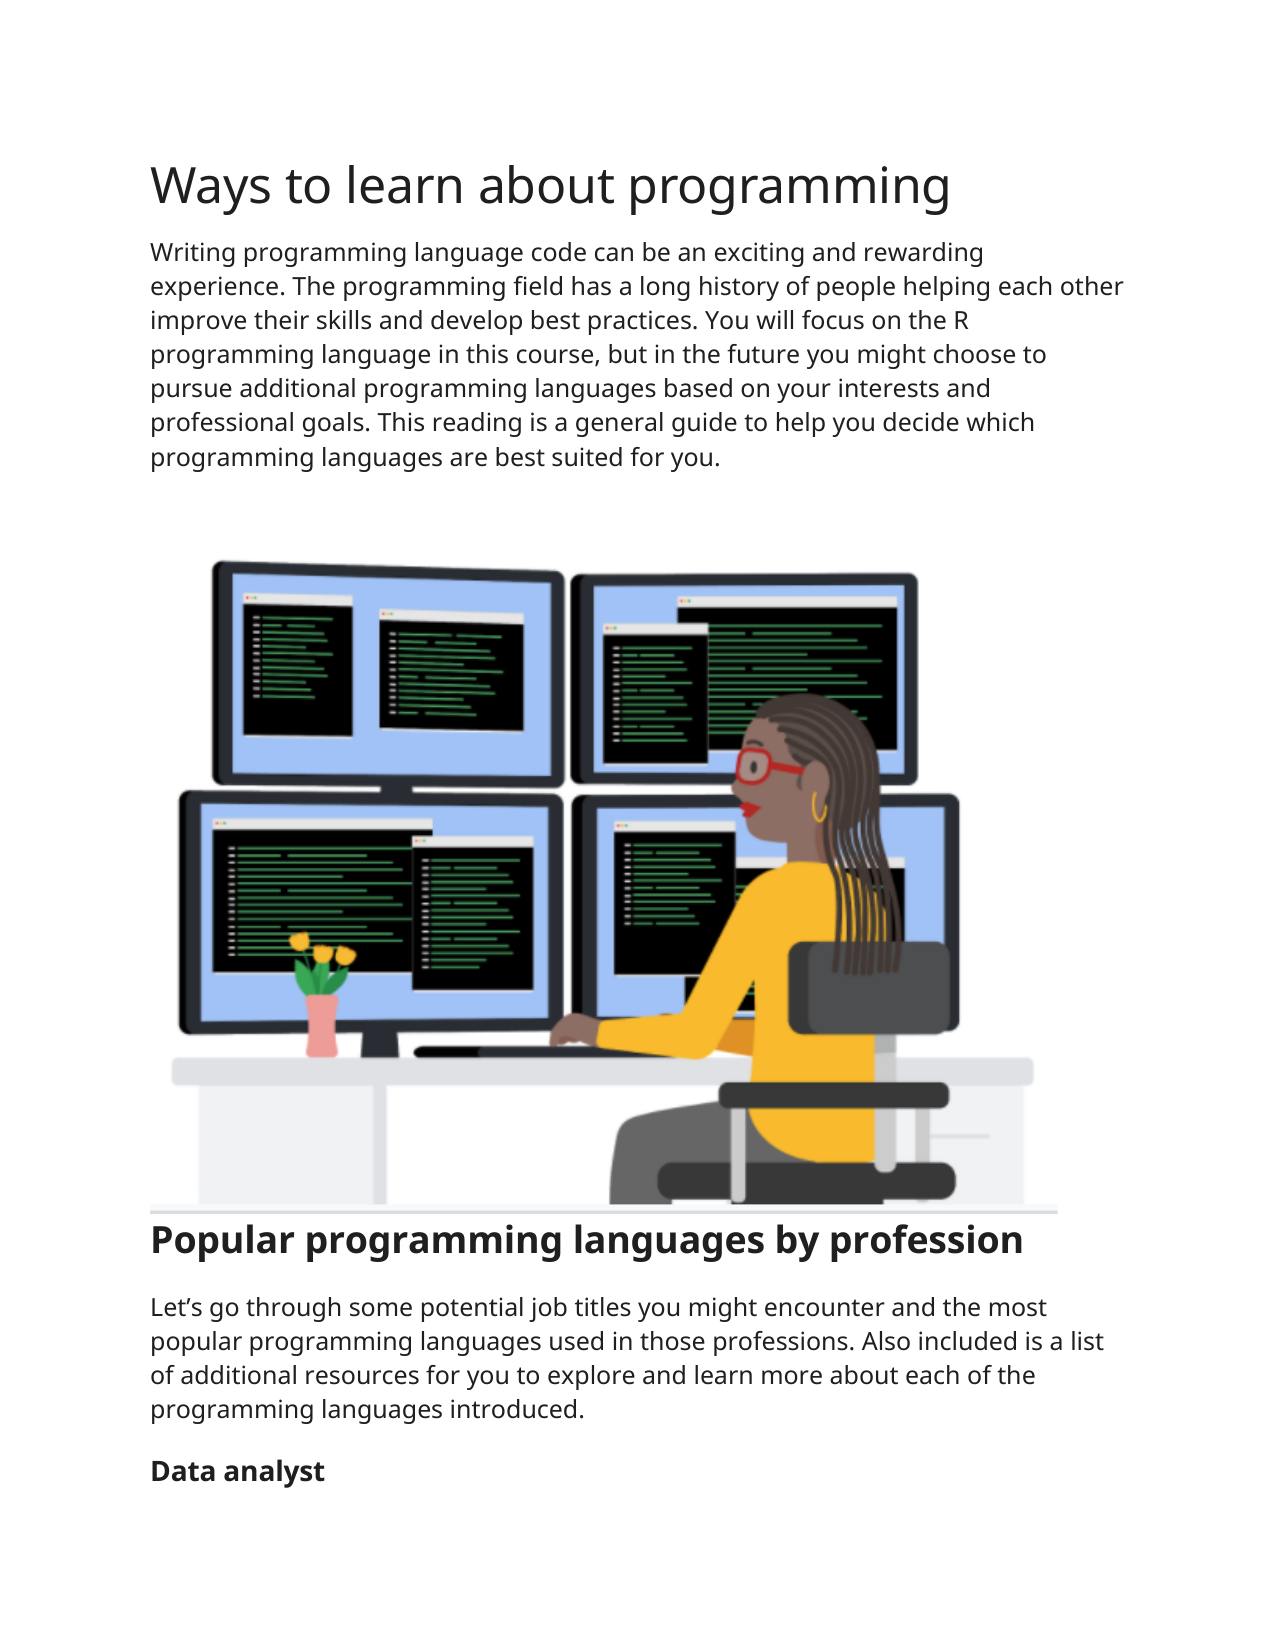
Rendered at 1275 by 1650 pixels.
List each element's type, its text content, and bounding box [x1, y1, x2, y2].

text Writing programming language code can be an exciting and rewarding experience. The programming field has a long history of people helping each other improve their skills and develop best practices. You will focus on the R programming language in this course, but in the future you might choose to pursue additional programming languages based on your interests and professional goals. This reading is a general guide to help you decide which programming languages are best suited for you. [150, 235, 1125, 473]
text Let’s go through some potential job titles you might encounter and the most popular programming languages used in those professions. Also included is a list of additional resources for you to explore and learn more about each of the programming languages introduced. [150, 1290, 1125, 1426]
picture [150, 498, 1058, 1214]
text Popular programming languages by profession [150, 1214, 1125, 1265]
text Data analyst [150, 1451, 1125, 1489]
text Ways to learn about programming [150, 150, 1125, 218]
